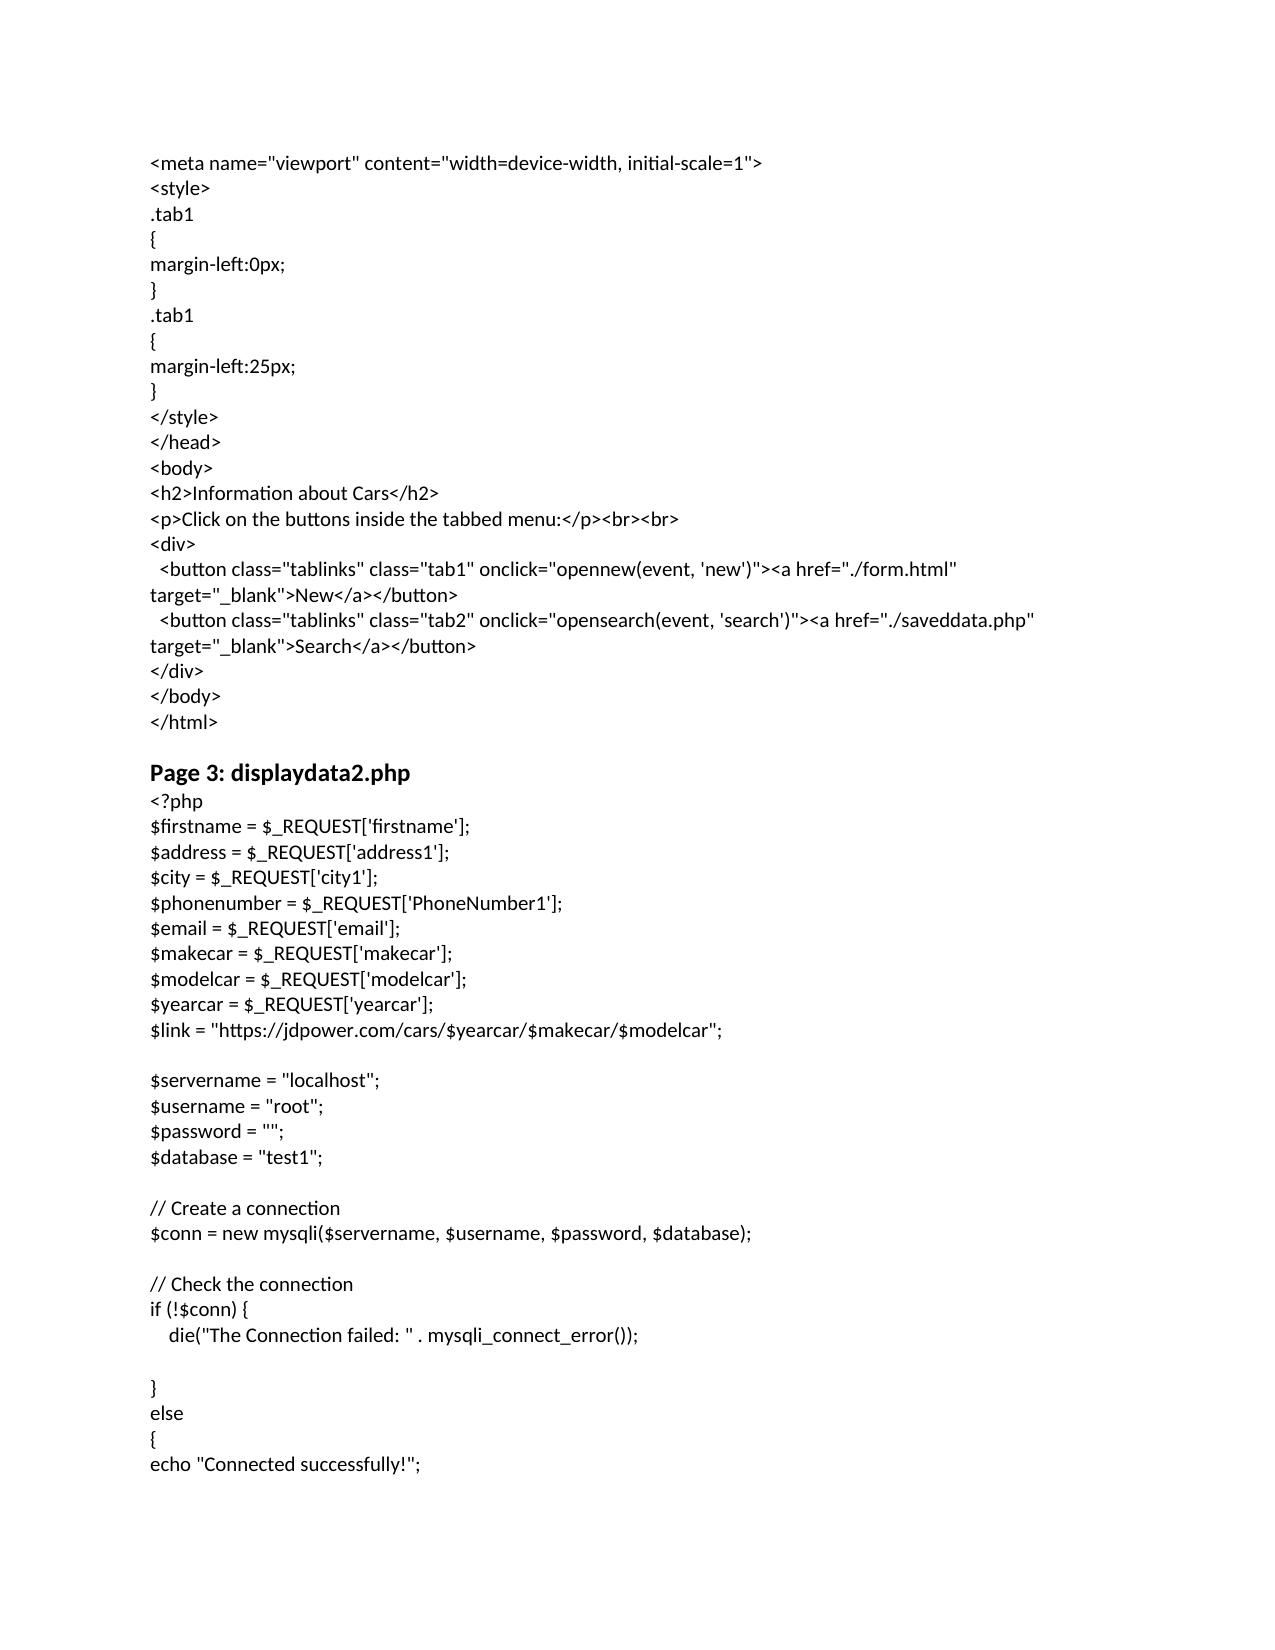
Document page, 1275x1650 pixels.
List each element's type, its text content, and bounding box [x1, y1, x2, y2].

text die("The Connection failed: " . mysqli_connect_error()); [150, 1322, 1125, 1347]
text } [150, 379, 1125, 404]
text .tab1 [150, 201, 1125, 226]
text </body> [150, 684, 1125, 709]
text } [150, 277, 1125, 302]
text </div> [150, 658, 1125, 684]
text $servername = "localhost"; [150, 1068, 1125, 1093]
text $conn = new mysqli($servername, $username, $password, $database); [150, 1220, 1125, 1246]
text // Check the connection [150, 1271, 1125, 1296]
text Page 3: displaydata2.php [150, 757, 1125, 788]
text { [150, 328, 1125, 353]
text { [150, 1426, 1125, 1451]
text else [150, 1401, 1125, 1426]
text <meta name="viewport" content="width=device-width, initial-scale=1"> [150, 150, 1125, 175]
text <button class="tablinks" class="tab1" onclick="opennew(event, 'new')"><a href="./form.html" target="_blank">New</a></button> [150, 557, 1125, 607]
text } [150, 1375, 1125, 1401]
text echo "Connected successfully!"; [150, 1451, 1125, 1477]
text $city = $_REQUEST['city1']; [150, 864, 1125, 890]
text $makecar = $_REQUEST['makecar']; [150, 941, 1125, 966]
text $phonenumber = $_REQUEST['PhoneNumber1']; [150, 890, 1125, 915]
text </html> [150, 709, 1125, 734]
text $modelcar = $_REQUEST['modelcar']; [150, 966, 1125, 991]
text $password = ""; [150, 1118, 1125, 1144]
text $address = $_REQUEST['address1']; [150, 839, 1125, 864]
text <h2>Information about Cars</h2> [150, 480, 1125, 506]
text <body> [150, 455, 1125, 480]
text margin-left:25px; [150, 353, 1125, 379]
text <div> [150, 531, 1125, 557]
text if (!$conn) { [150, 1296, 1125, 1322]
text <p>Click on the buttons inside the tabbed menu:</p><br><br> [150, 506, 1125, 531]
text </style> [150, 404, 1125, 429]
text </head> [150, 429, 1125, 455]
text <button class="tablinks" class="tab2" onclick="opensearch(event, 'search')"><a href="./saveddata.php" target="_blank">Search</a></button> [150, 607, 1125, 658]
text $firstname = $_REQUEST['firstname']; [150, 813, 1125, 839]
text $database = "test1"; [150, 1144, 1125, 1169]
text $link = "https://jdpower.com/cars/$yearcar/$makecar/$modelcar"; [150, 1017, 1125, 1042]
text <?php [150, 788, 1125, 813]
text $username = "root"; [150, 1093, 1125, 1118]
text $yearcar = $_REQUEST['yearcar']; [150, 991, 1125, 1017]
text // Create a connection [150, 1195, 1125, 1220]
text <style> [150, 175, 1125, 201]
text .tab1 [150, 302, 1125, 328]
text $email = $_REQUEST['email']; [150, 915, 1125, 941]
text margin-left:0px; [150, 252, 1125, 277]
text { [150, 226, 1125, 252]
